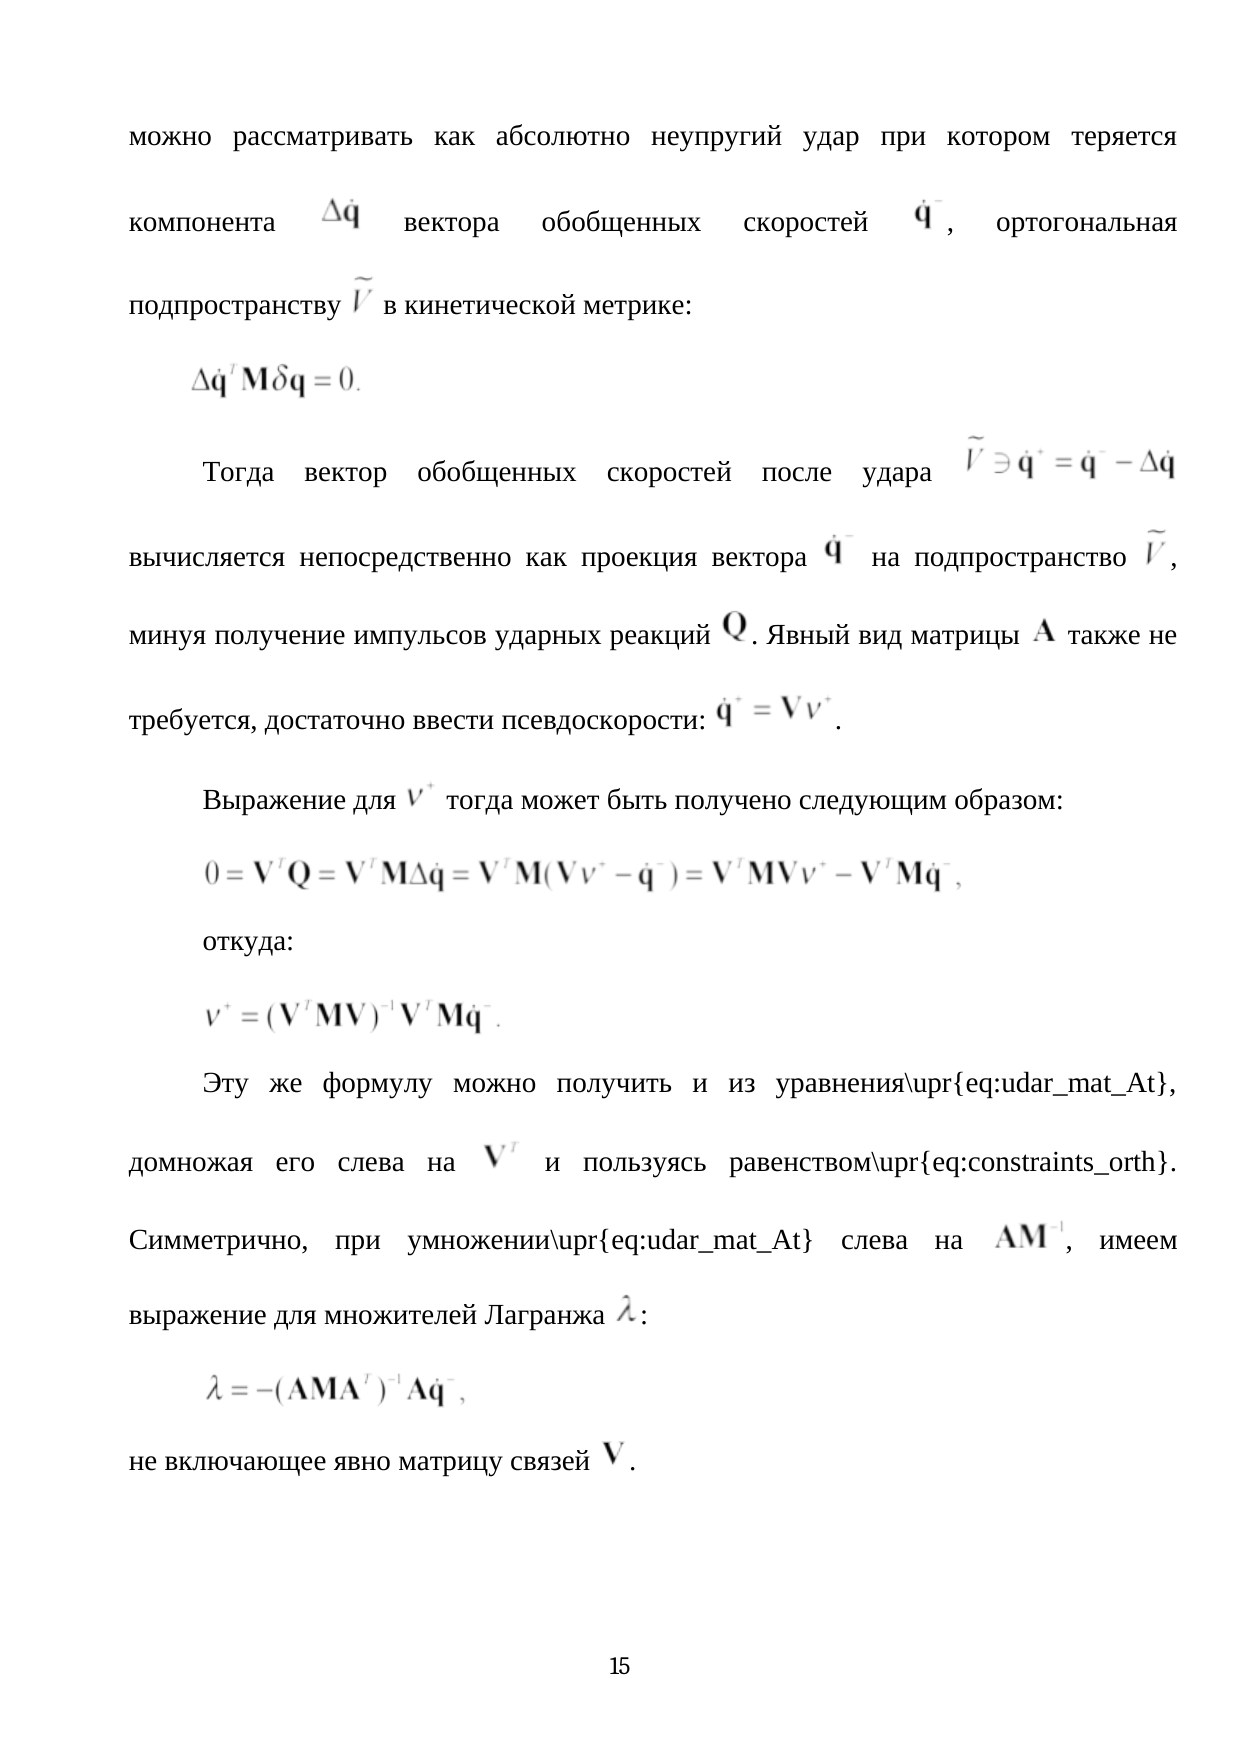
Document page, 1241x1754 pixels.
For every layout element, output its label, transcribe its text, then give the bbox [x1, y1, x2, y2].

text не включающее явно матрицу связей . [128, 1439, 1177, 1476]
text Эту же формулу можно получить и из уравнения\upr{eq:udar_mat_At}, домножая его слева на и пользуясь равенством\upr{eq:constraints_orth}. Симметрично, при умножении\upr{eq:udar_mat_At} слева на , имеем выражение для множителей Лагранжа : [128, 1065, 1177, 1331]
text Выражение для тогда может быть получено следующим образом: [128, 769, 1177, 815]
text откуда: [128, 923, 1177, 957]
text Тогда вектор обобщенных скоростей после удара вычисляется непосредственно как проекция вектора на подпространство , минуя получение импульсов ударных реакций . Явный вид матрицы также не требуется, достаточно ввести псевдоскорости: . [128, 429, 1177, 736]
